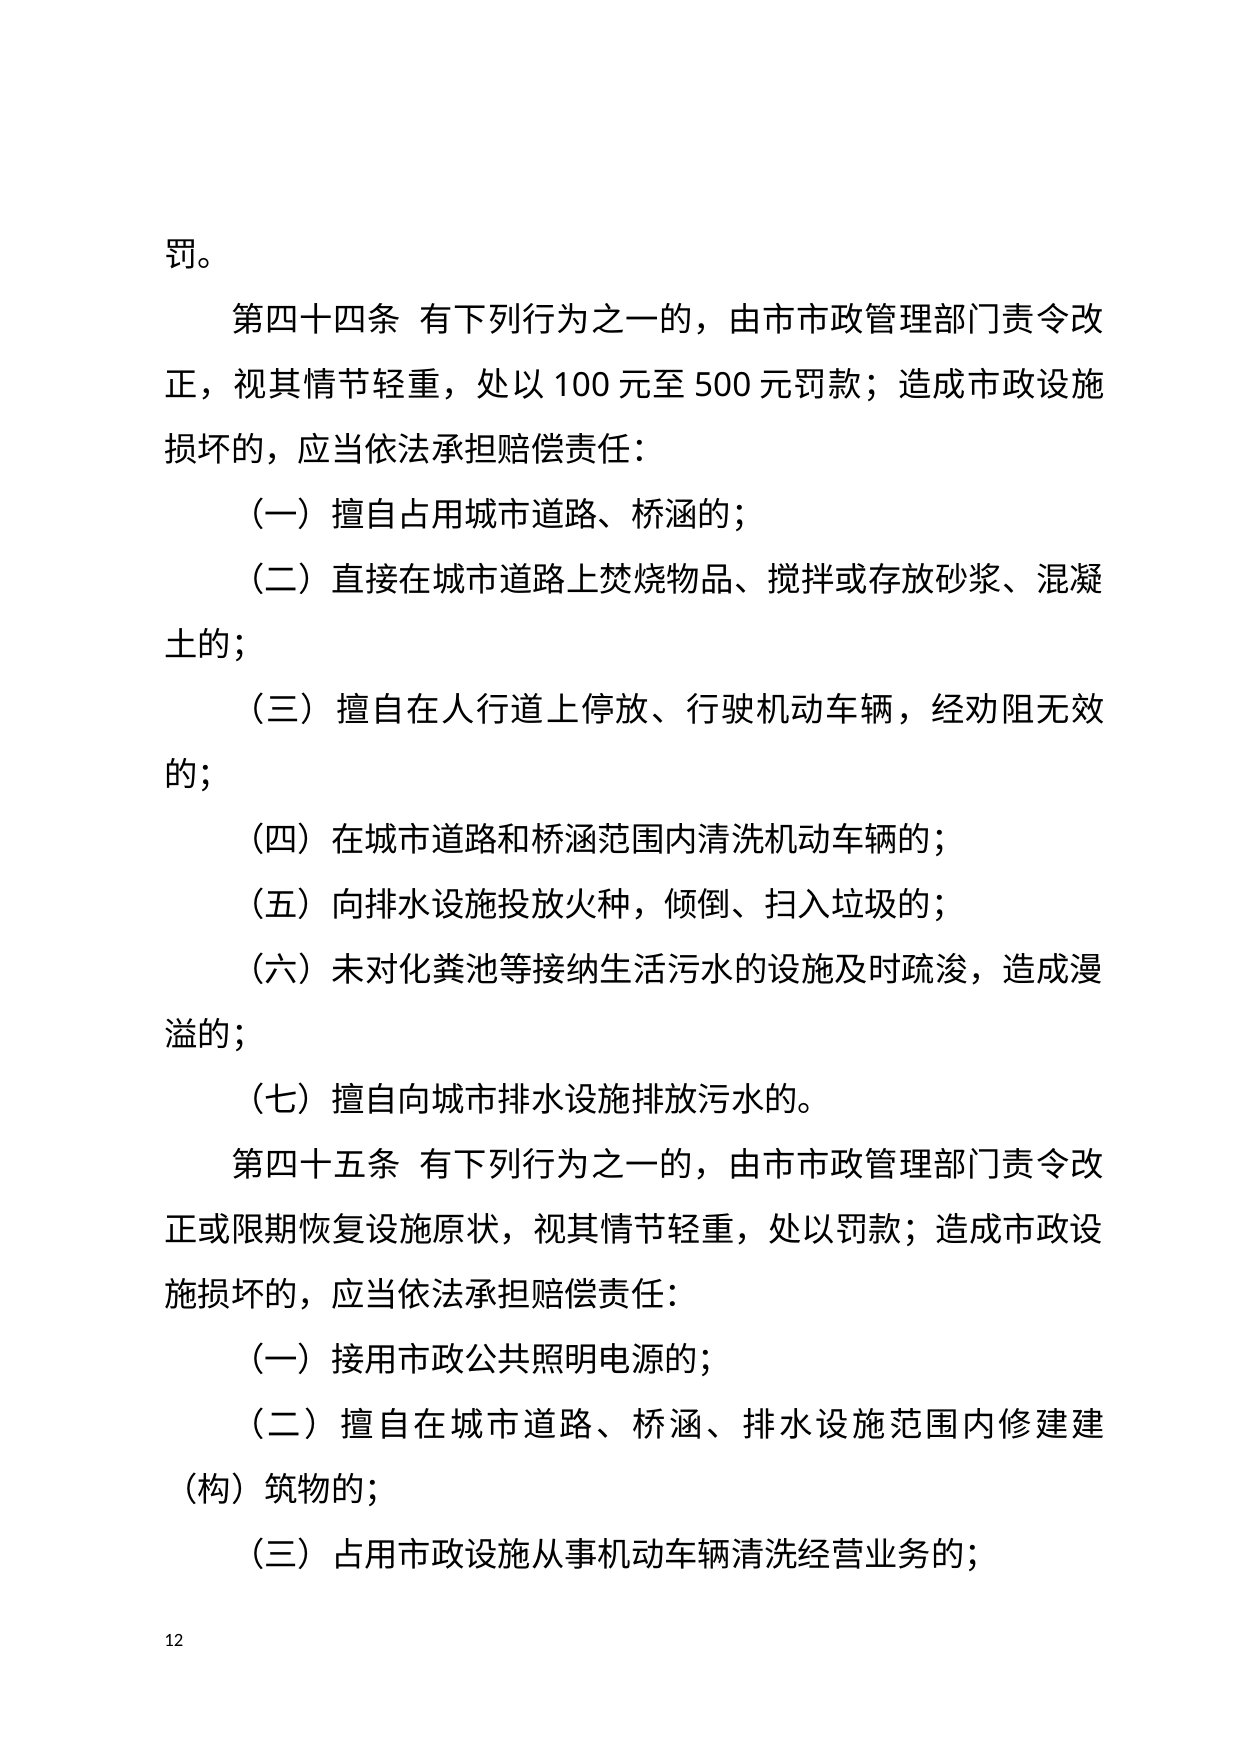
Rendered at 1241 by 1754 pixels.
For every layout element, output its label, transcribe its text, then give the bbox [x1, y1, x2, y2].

text （六）未对化粪池等接纳生活污水的设施及时疏浚，造成漫溢的； [164, 934, 1105, 1064]
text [164, 219, 1105, 284]
text （三）占用市政设施从事机动车辆清洗经营业务的； [164, 1519, 1105, 1584]
text （二）直接在城市道路上焚烧物品、搅拌或存放砂浆、混凝土的； [164, 544, 1105, 674]
text （四）在城市道路和桥涵范围内清洗机动车辆的； [164, 804, 1105, 869]
text 第四十四条 有下列行为之一的，由市市政管理部门责令改正，视其情节轻重，处以100元至500元罚款；造成市政设施损坏的，应当依法承担赔偿责任： [164, 284, 1105, 479]
text （二）擅自在城市道路、桥涵、排水设施范围内修建建（构）筑物的； [164, 1389, 1105, 1519]
text 第四十五条 有下列行为之一的，由市市政管理部门责令改正或限期恢复设施原状，视其情节轻重，处以罚款；造成市政设施损坏的，应当依法承担赔偿责任： [164, 1129, 1105, 1324]
text （三）擅自在人行道上停放、行驶机动车辆，经劝阻无效的； [164, 674, 1105, 804]
text （一）接用市政公共照明电源的； [164, 1324, 1105, 1389]
text （一）擅自占用城市道路、桥涵的； [164, 479, 1105, 544]
text （五）向排水设施投放火种，倾倒、扫入垃圾的； [164, 869, 1105, 934]
text （七）擅自向城市排水设施排放污水的。 [164, 1064, 1105, 1129]
